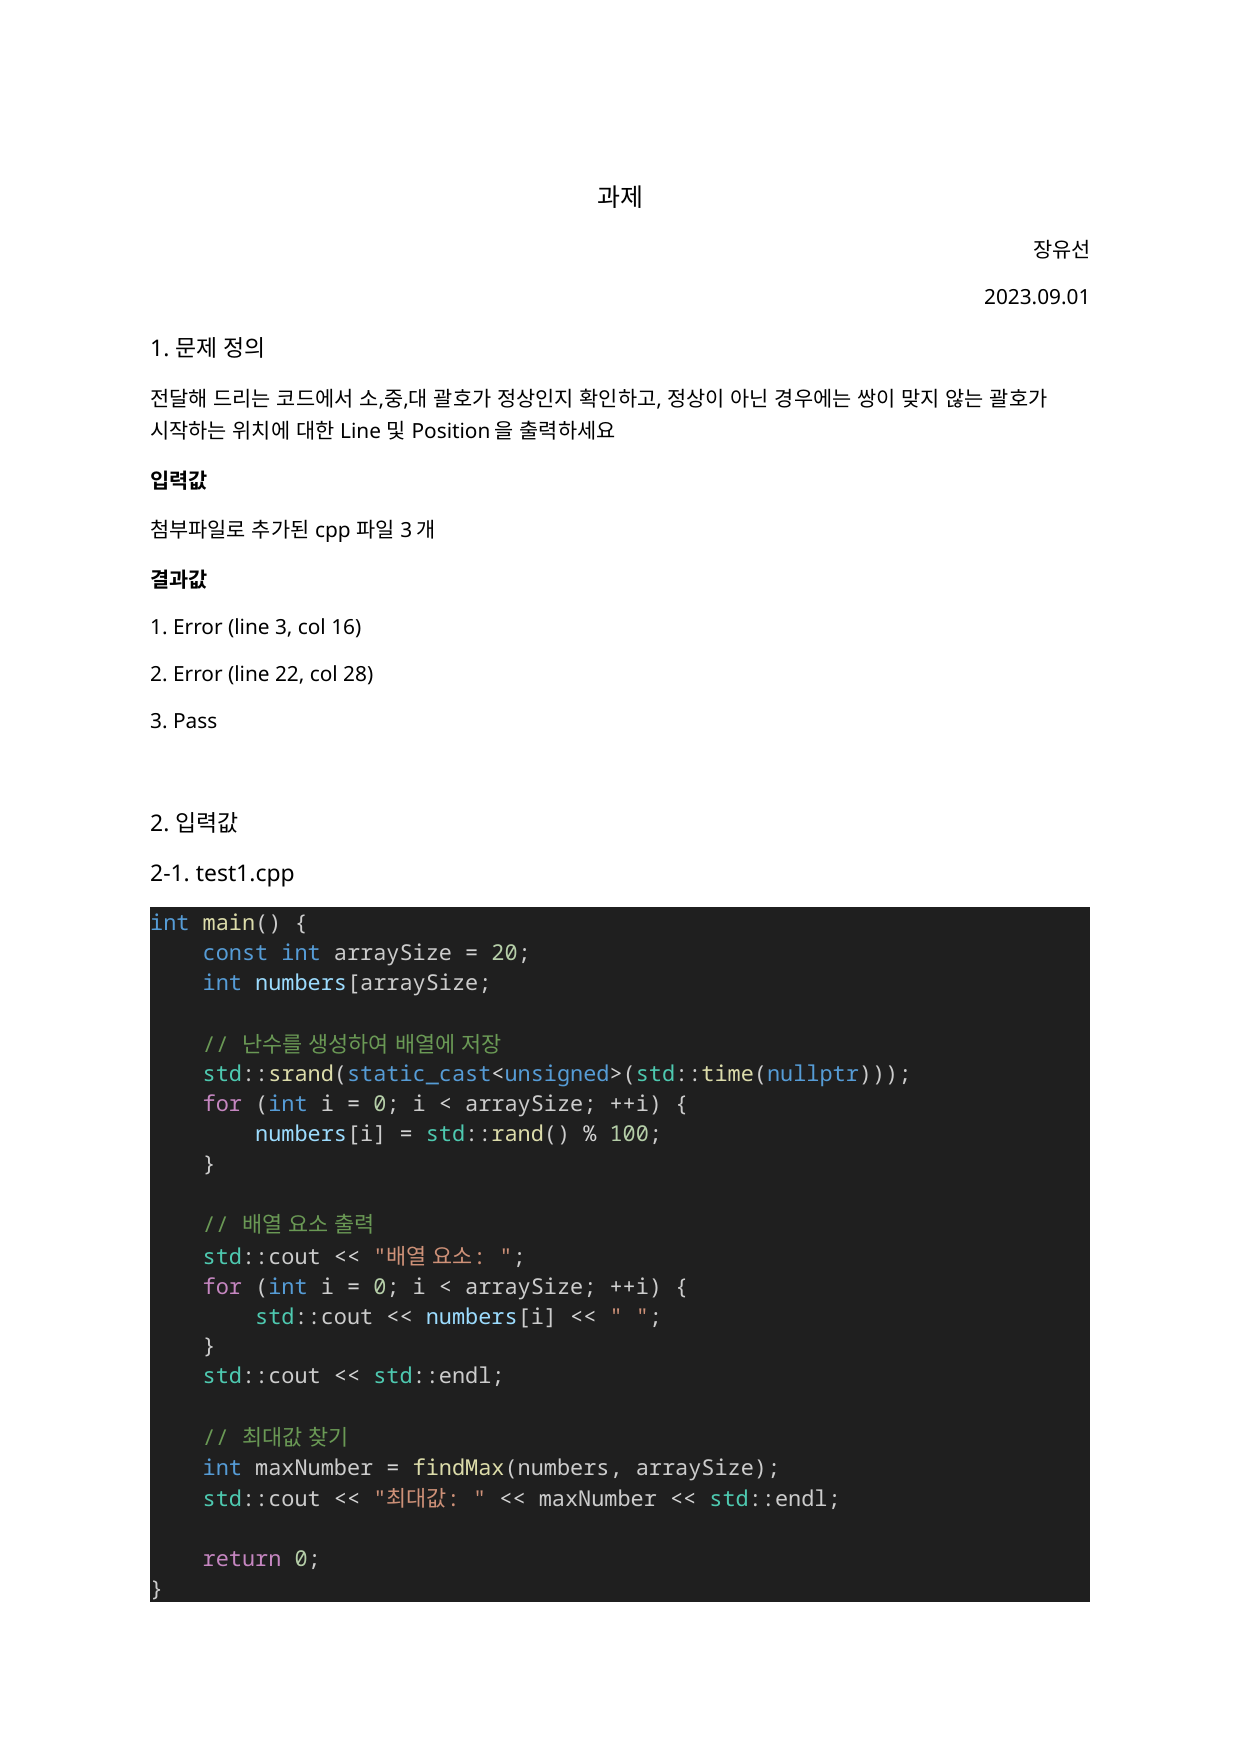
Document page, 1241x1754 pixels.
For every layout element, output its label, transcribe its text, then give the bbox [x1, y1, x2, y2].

text 1. Error (line 3, col 16) [150, 612, 1090, 641]
text // 난수를 생성하여 배열에 저장 [150, 1027, 1090, 1058]
text int maxNumber = findMax(numbers, arraySize); [150, 1452, 1090, 1481]
text 2. 입력값 [150, 804, 1090, 838]
text return 0; [150, 1543, 1090, 1573]
text for (int i = 0; i < arraySize; ++i) { [150, 1271, 1090, 1301]
text 2023.09.01 [150, 282, 1090, 311]
text numbers[i] = std::rand() % 100; [150, 1118, 1090, 1148]
text 2. Error (line 22, col 28) [150, 659, 1090, 688]
text 3. Pass [150, 707, 1090, 735]
text std::cout << numbers[i] << " "; [150, 1301, 1090, 1330]
text 장유선 [150, 233, 1090, 263]
text 입력값 [150, 464, 1090, 494]
text } [150, 1330, 1090, 1360]
text std::cout << std::endl; [150, 1360, 1090, 1390]
text std::cout << "최대값: " << maxNumber << std::endl; [150, 1481, 1090, 1513]
text int main() { [150, 907, 1090, 937]
text } [150, 1148, 1090, 1177]
text // 배열 요소 출력 [150, 1207, 1090, 1239]
text 결과값 [150, 563, 1090, 593]
text int numbers[arraySize; [150, 967, 1090, 997]
text } [150, 1573, 1090, 1602]
text 전달해 드리는 코드에서 소,중,대 괄호가 정상인지 확인하고, 정상이 아닌 경우에는 쌍이 맞지 않는 괄호가 시작하는 위치에 대한 Line 및 Position을 출력하세요 [150, 382, 1090, 445]
text 과제 [150, 177, 1090, 213]
text std::srand(static_cast<unsigned>(std::time(nullptr))); [150, 1058, 1090, 1088]
text const int arraySize = 20; [150, 937, 1090, 967]
text std::cout << "배열 요소: "; [150, 1239, 1090, 1271]
text 2-1. test1.cpp [150, 857, 1090, 888]
text 1. 문제 정의 [150, 329, 1090, 363]
text 첨부파일로 추가된 cpp 파일 3개 [150, 513, 1090, 544]
text // 최대값 찾기 [150, 1420, 1090, 1452]
text for (int i = 0; i < arraySize; ++i) { [150, 1088, 1090, 1118]
